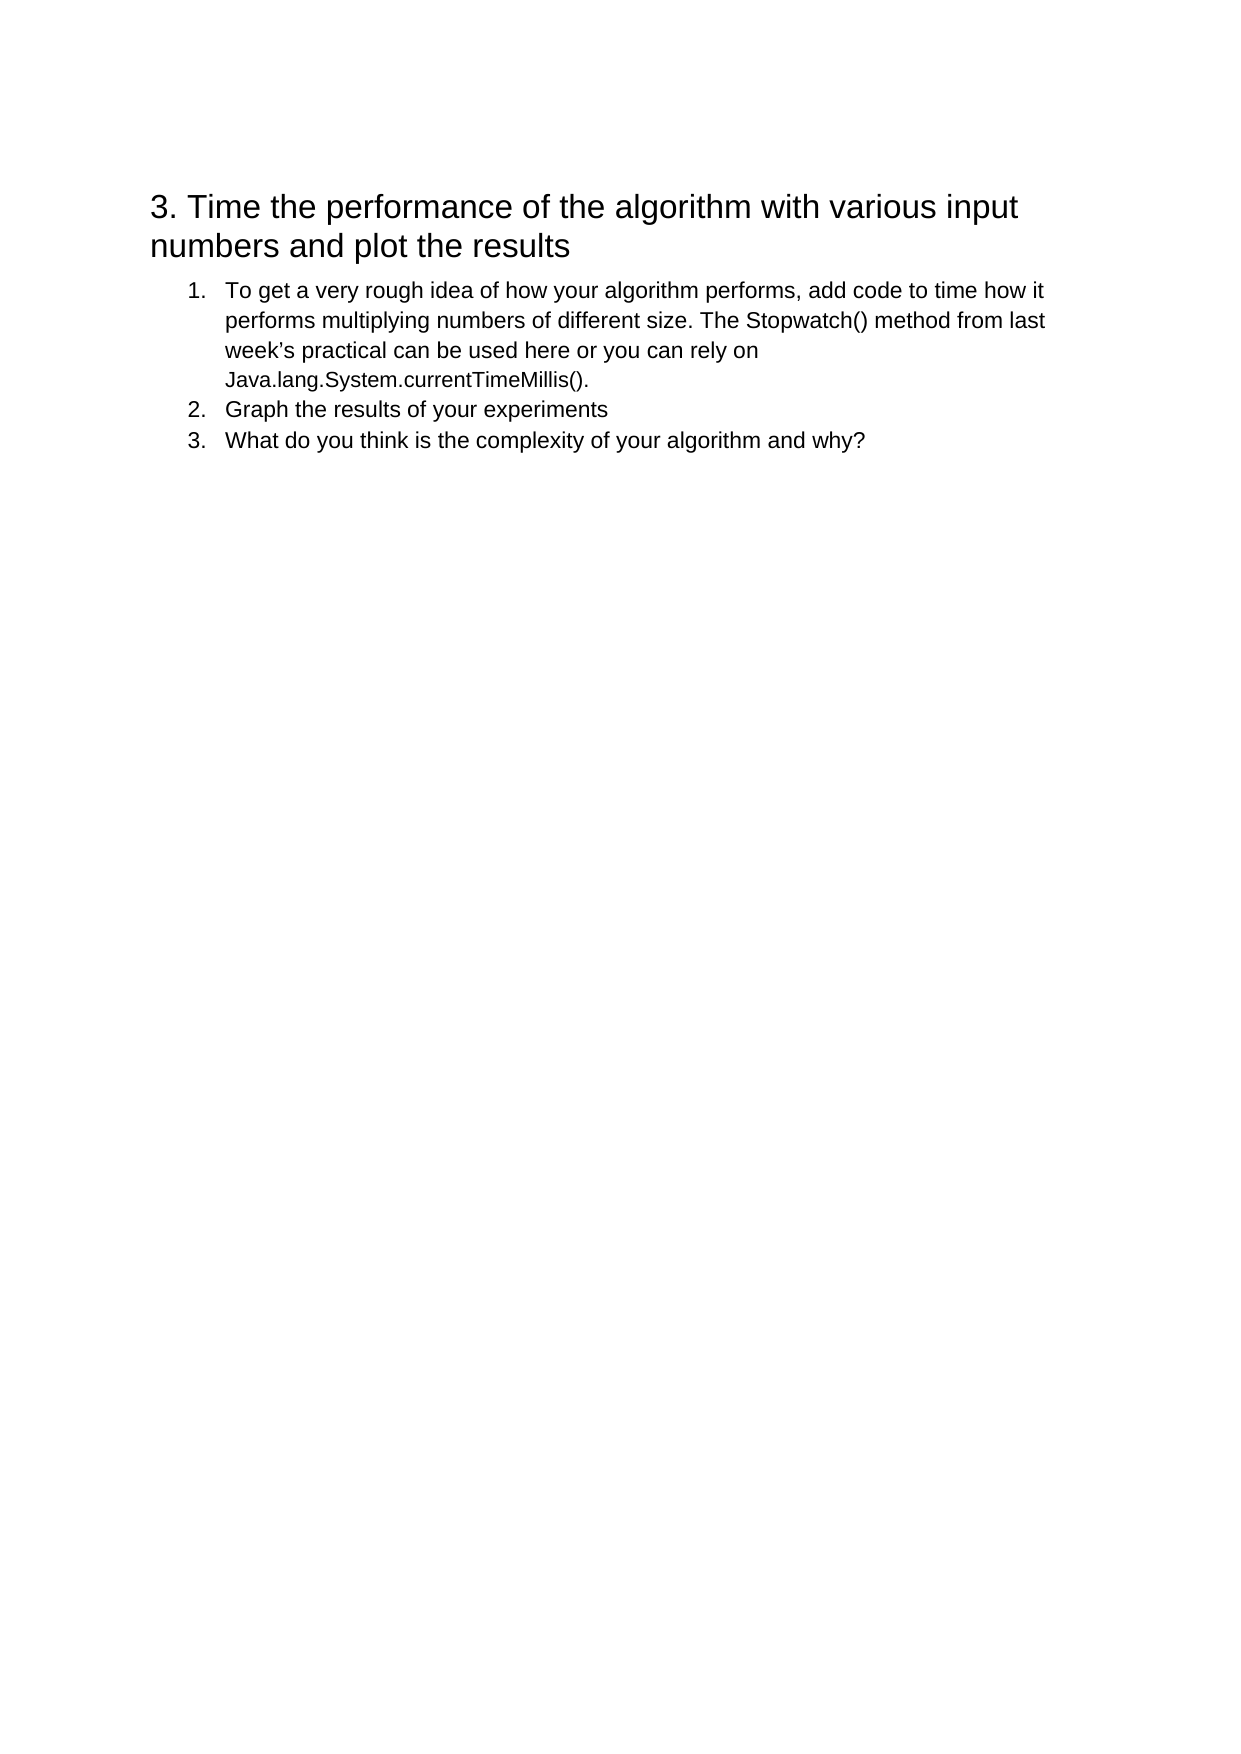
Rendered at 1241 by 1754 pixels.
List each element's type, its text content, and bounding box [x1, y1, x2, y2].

subtitle 3. Time the performance of the algorithm with various input numbers and plot the results [150, 187, 1090, 264]
list What do you think is the complexity of your algorithm and why? [187, 427, 1090, 453]
list Graph the results of your experiments [187, 396, 1090, 423]
list To get a very rough idea of how your algorithm performs, add code to time how it performs multiplying numbers of different size. The Stopwatch() method from last week’s practical can be used here or you can rely on Java.lang.System.currentTimeMillis(). [187, 277, 1090, 393]
